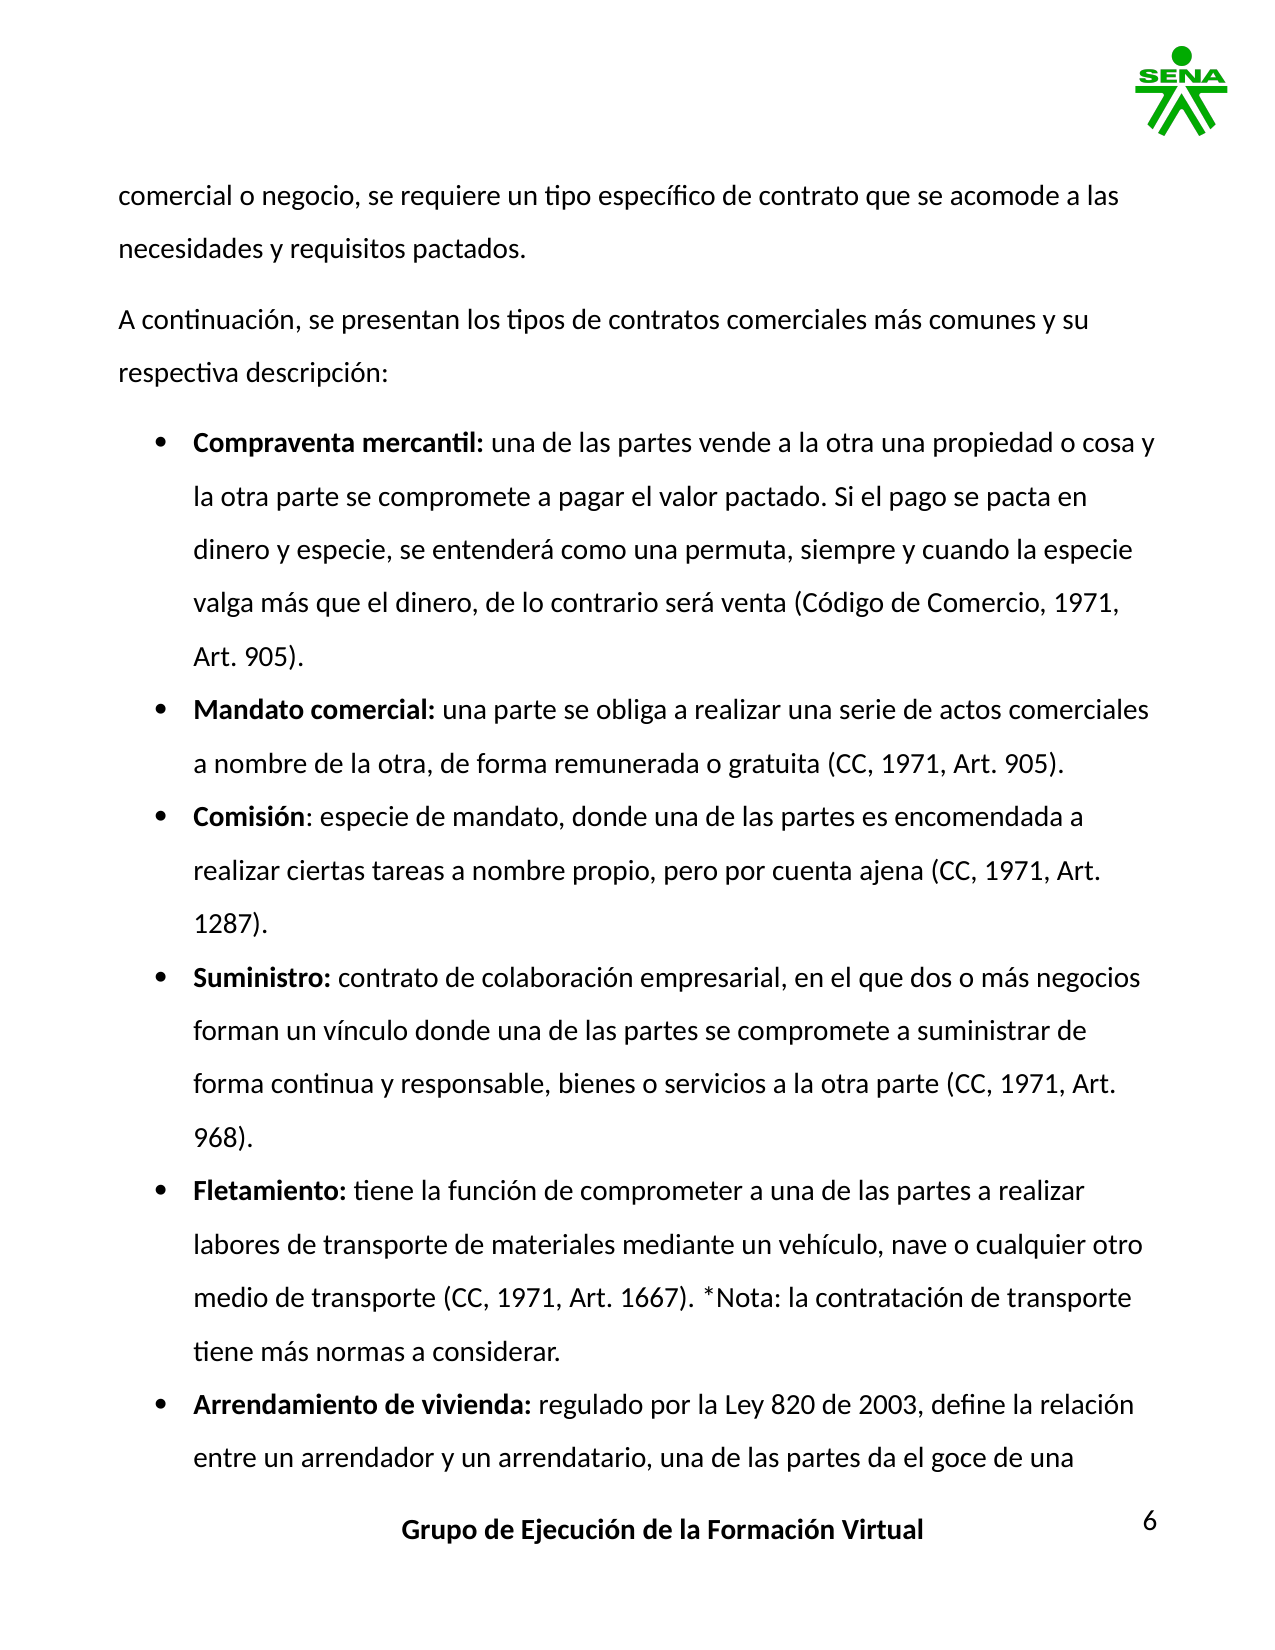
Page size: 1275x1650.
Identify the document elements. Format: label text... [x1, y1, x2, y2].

list Compraventa mercantil: una de las partes vende a la otra una propiedad o cosa y la otra parte se compromete a pagar el valor pactado. Si el pago se pacta en dinero y especie, se entenderá como una permuta, siempre y cuando la especie valga más que el dinero, de lo contrario será venta (Código de Comercio, 1971, Art. 905). [156, 424, 1157, 674]
text A continuación, se presentan los tipos de contratos comerciales más comunes y su respectiva descripción: [118, 301, 1157, 390]
list Comisión: especie de mandato, donde una de las partes es encomendada a realizar ciertas tareas a nombre propio, pero por cuenta ajena (CC, 1971, Art. 1287). [156, 798, 1157, 941]
list Suministro: contrato de colaboración empresarial, en el que dos o más negocios forman un vínculo donde una de las partes se compromete a suministrar de forma continua y responsable, bienes o servicios a la otra parte (CC, 1971, Art. 968). [156, 959, 1157, 1154]
list Mandato comercial: una parte se obliga a realizar una serie de actos comerciales a nombre de la otra, de forma remunerada o gratuita (CC, 1971, Art. 905). [156, 691, 1157, 781]
picture [1135, 46, 1228, 136]
list Fletamiento: tiene la función de comprometer a una de las partes a realizar labores de transporte de materiales mediante un vehículo, nave o cualquier otro medio de transporte (CC, 1971, Art. 1667). *Nota: la contratación de transporte tiene más normas a considerar. [156, 1172, 1157, 1368]
